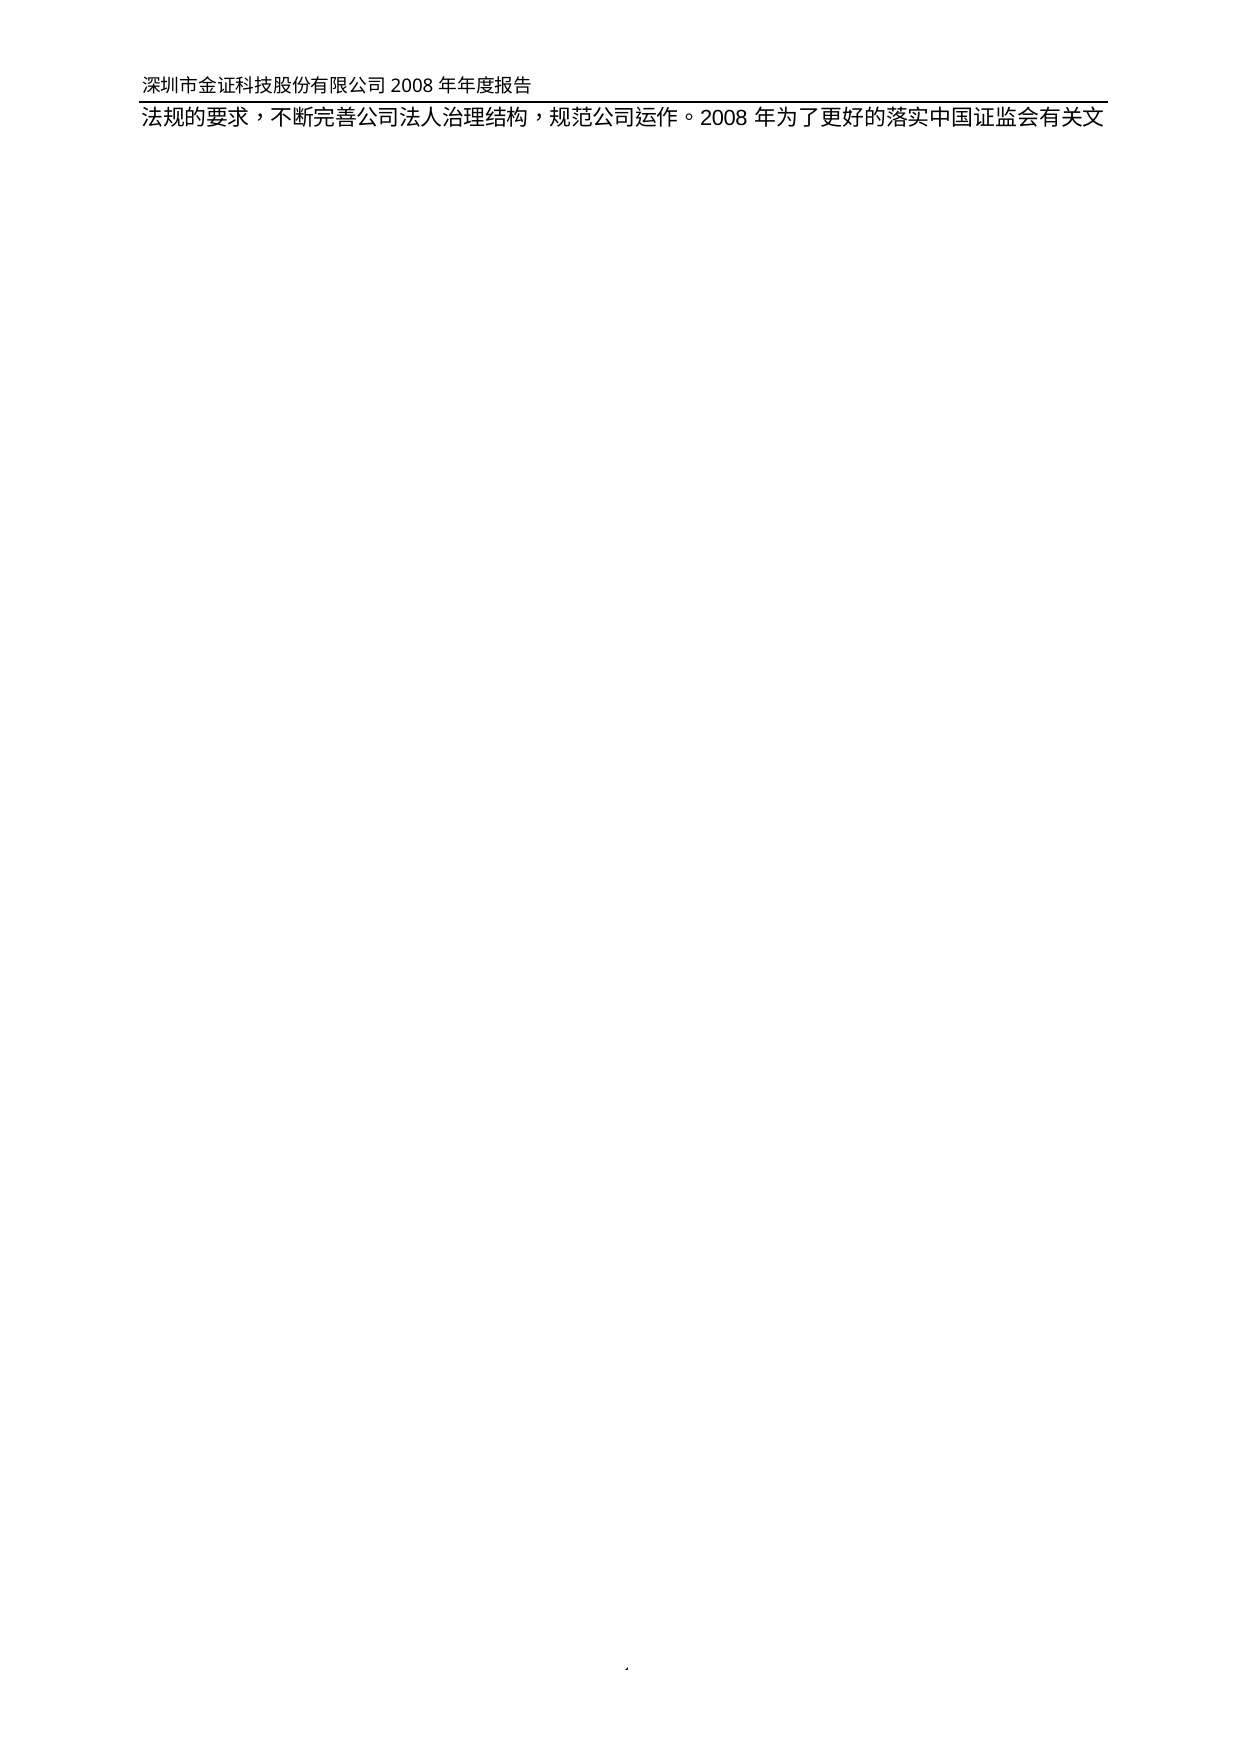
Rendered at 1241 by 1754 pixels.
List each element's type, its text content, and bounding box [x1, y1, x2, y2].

text 法规的要求，不断完善公司法人治理结构，规范公司运作。2008 年为了更好的落实中国证监会有关文 [142, 102, 1114, 132]
